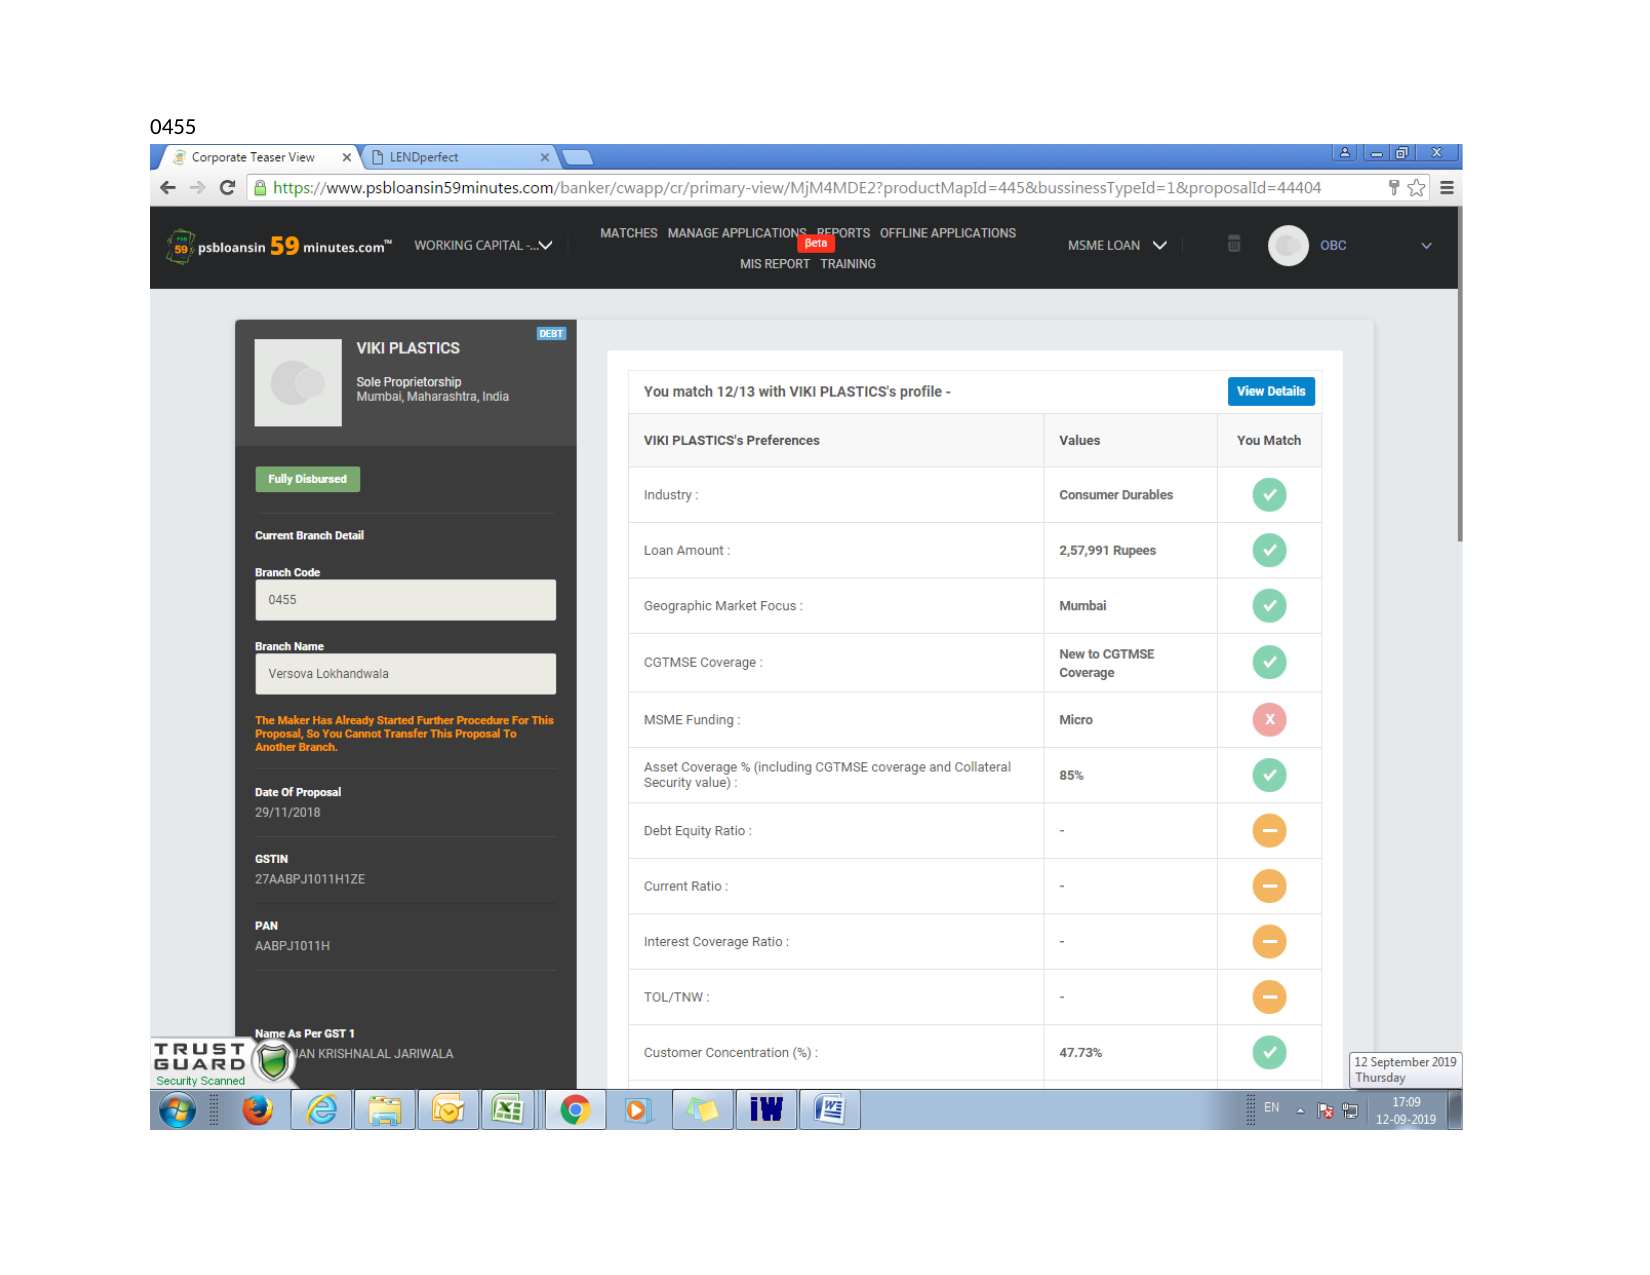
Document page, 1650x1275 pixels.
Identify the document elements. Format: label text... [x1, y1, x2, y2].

picture [150, 144, 1463, 1130]
